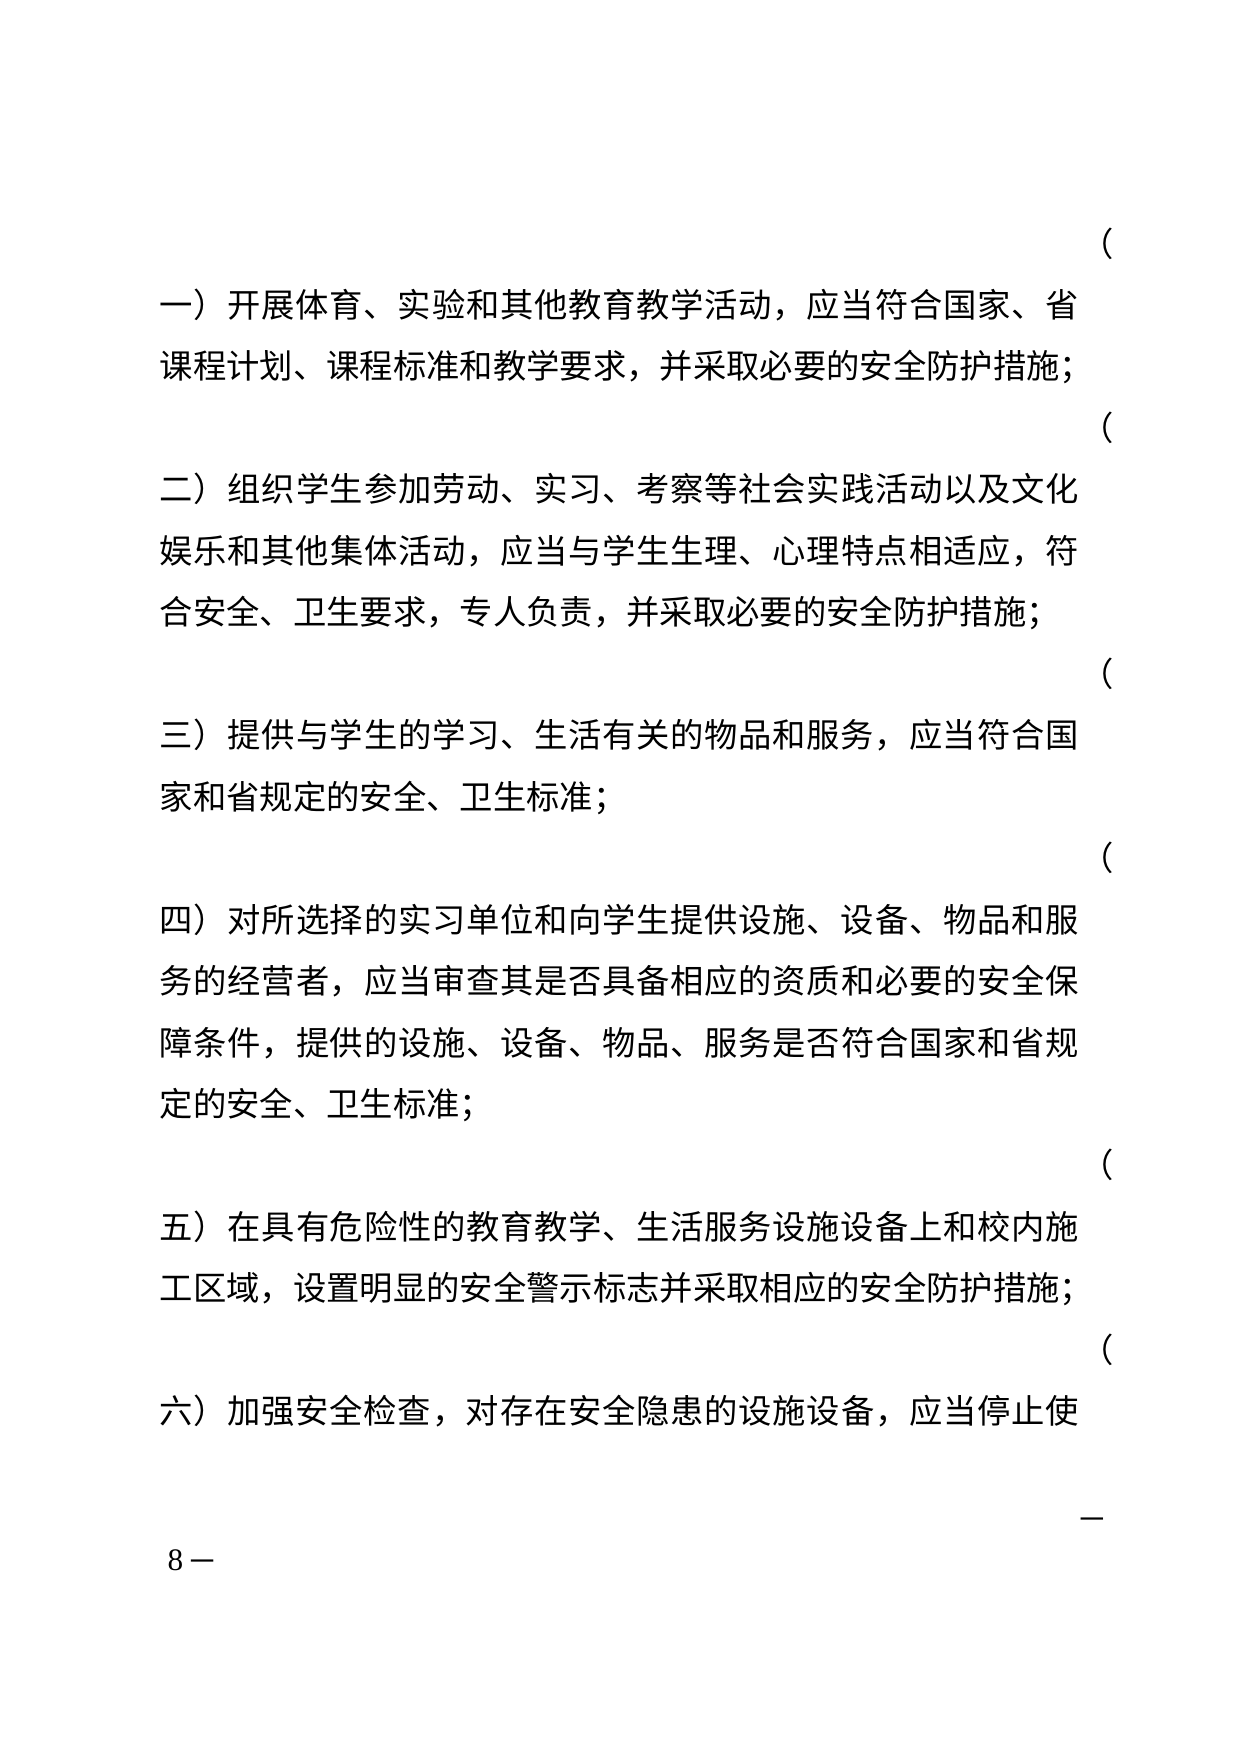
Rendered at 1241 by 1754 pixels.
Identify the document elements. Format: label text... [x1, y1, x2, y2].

text （四）对所选择的实习单位和向学生提供设施、设备、物品和服务的经营者，应当审查其是否具备相应的资质和必要的安全保障条件，提供的设施、设备、物品、服务是否符合国家和省规定的安全、卫生标准； [159, 821, 1081, 1129]
text （二）组织学生参加劳动、实习、考察等社会实践活动以及文化娱乐和其他集体活动，应当与学生生理、心理特点相适应，符合安全、卫生要求，专人负责，并采取必要的安全防护措施； [159, 391, 1081, 637]
text （一）开展体育、实验和其他教育教学活动，应当符合国家、省课程计划、课程标准和教学要求，并采取必要的安全防护措施； [159, 207, 1081, 391]
text （三）提供与学生的学习、生活有关的物品和服务，应当符合国家和省规定的安全、卫生标准； [159, 637, 1081, 821]
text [159, 1313, 1081, 1436]
text （五）在具有危险性的教育教学、生活服务设施设备上和校内施工区域，设置明显的安全警示标志并采取相应的安全防护措施； [159, 1129, 1081, 1313]
